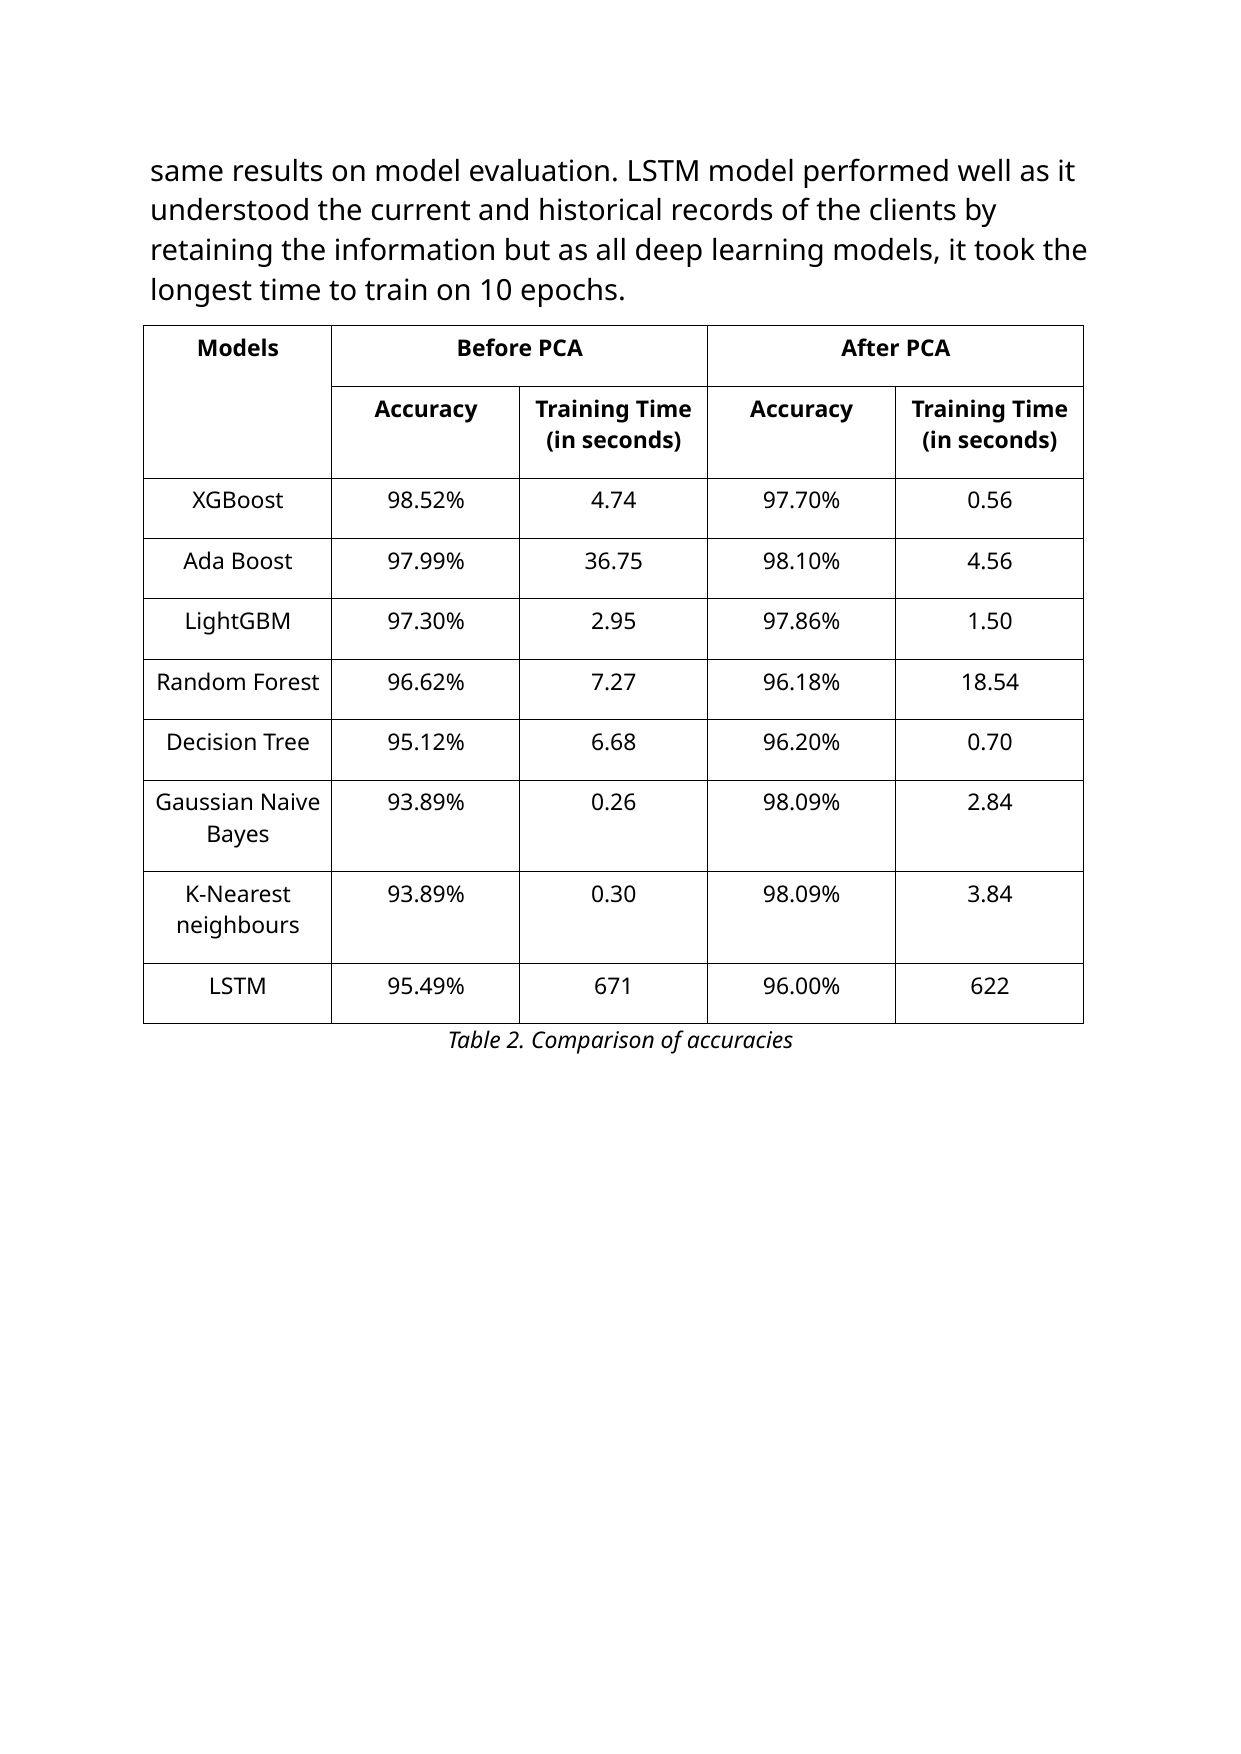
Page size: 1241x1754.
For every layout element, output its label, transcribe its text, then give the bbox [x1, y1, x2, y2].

table_header After PCA [708, 326, 1083, 386]
table_cell 93.89% [332, 872, 519, 963]
table_cell 98.10% [708, 539, 895, 598]
table_cell 98.52% [332, 479, 519, 538]
text Table 2. Comparison of accuracies [150, 1024, 1090, 1056]
table_cell Accuracy [708, 387, 895, 477]
table_cell 96.00% [708, 964, 895, 1023]
table_cell Random Forest [144, 660, 331, 719]
table_cell Ada Boost [144, 539, 331, 598]
table_cell 2.95 [520, 599, 707, 659]
table_cell Gaussian Naive Bayes [144, 781, 331, 871]
table_cell 36.75 [520, 539, 707, 598]
table_cell 0.30 [520, 872, 707, 963]
table_cell 96.62% [332, 660, 519, 719]
table_cell 97.30% [332, 599, 519, 659]
table_cell 0.56 [896, 479, 1083, 538]
table_cell 97.86% [708, 599, 895, 659]
table_cell 3.84 [896, 872, 1083, 963]
table_cell 96.18% [708, 660, 895, 719]
table_cell 2.84 [896, 781, 1083, 871]
table_cell 95.12% [332, 720, 519, 779]
table_header Before PCA [332, 326, 707, 386]
table_cell 4.74 [520, 479, 707, 538]
table_header Models [144, 326, 331, 477]
table_cell 0.26 [520, 781, 707, 871]
table_cell 7.27 [520, 660, 707, 719]
table_cell 671 [520, 964, 707, 1023]
table_cell 95.49% [332, 964, 519, 1023]
table_cell 622 [896, 964, 1083, 1023]
table_cell 18.54 [896, 660, 1083, 719]
table_cell 98.09% [708, 781, 895, 871]
table_cell 96.20% [708, 720, 895, 779]
table_cell 97.99% [332, 539, 519, 598]
table_cell 0.70 [896, 720, 1083, 779]
table_cell 93.89% [332, 781, 519, 871]
table_cell LSTM [144, 964, 331, 1023]
table_cell 1.50 [896, 599, 1083, 659]
table_cell Decision Tree [144, 720, 331, 779]
table_cell LightGBM [144, 599, 331, 659]
table_cell 6.68 [520, 720, 707, 779]
table_cell XGBoost [144, 479, 331, 538]
table_cell 97.70% [708, 479, 895, 538]
table_cell Accuracy [332, 387, 519, 477]
table_cell 4.56 [896, 539, 1083, 598]
table_cell 98.09% [708, 872, 895, 963]
table_cell Training Time (in seconds) [520, 387, 707, 477]
table_cell K-Nearest neighbours [144, 872, 331, 963]
table_cell Training Time (in seconds) [896, 387, 1083, 477]
